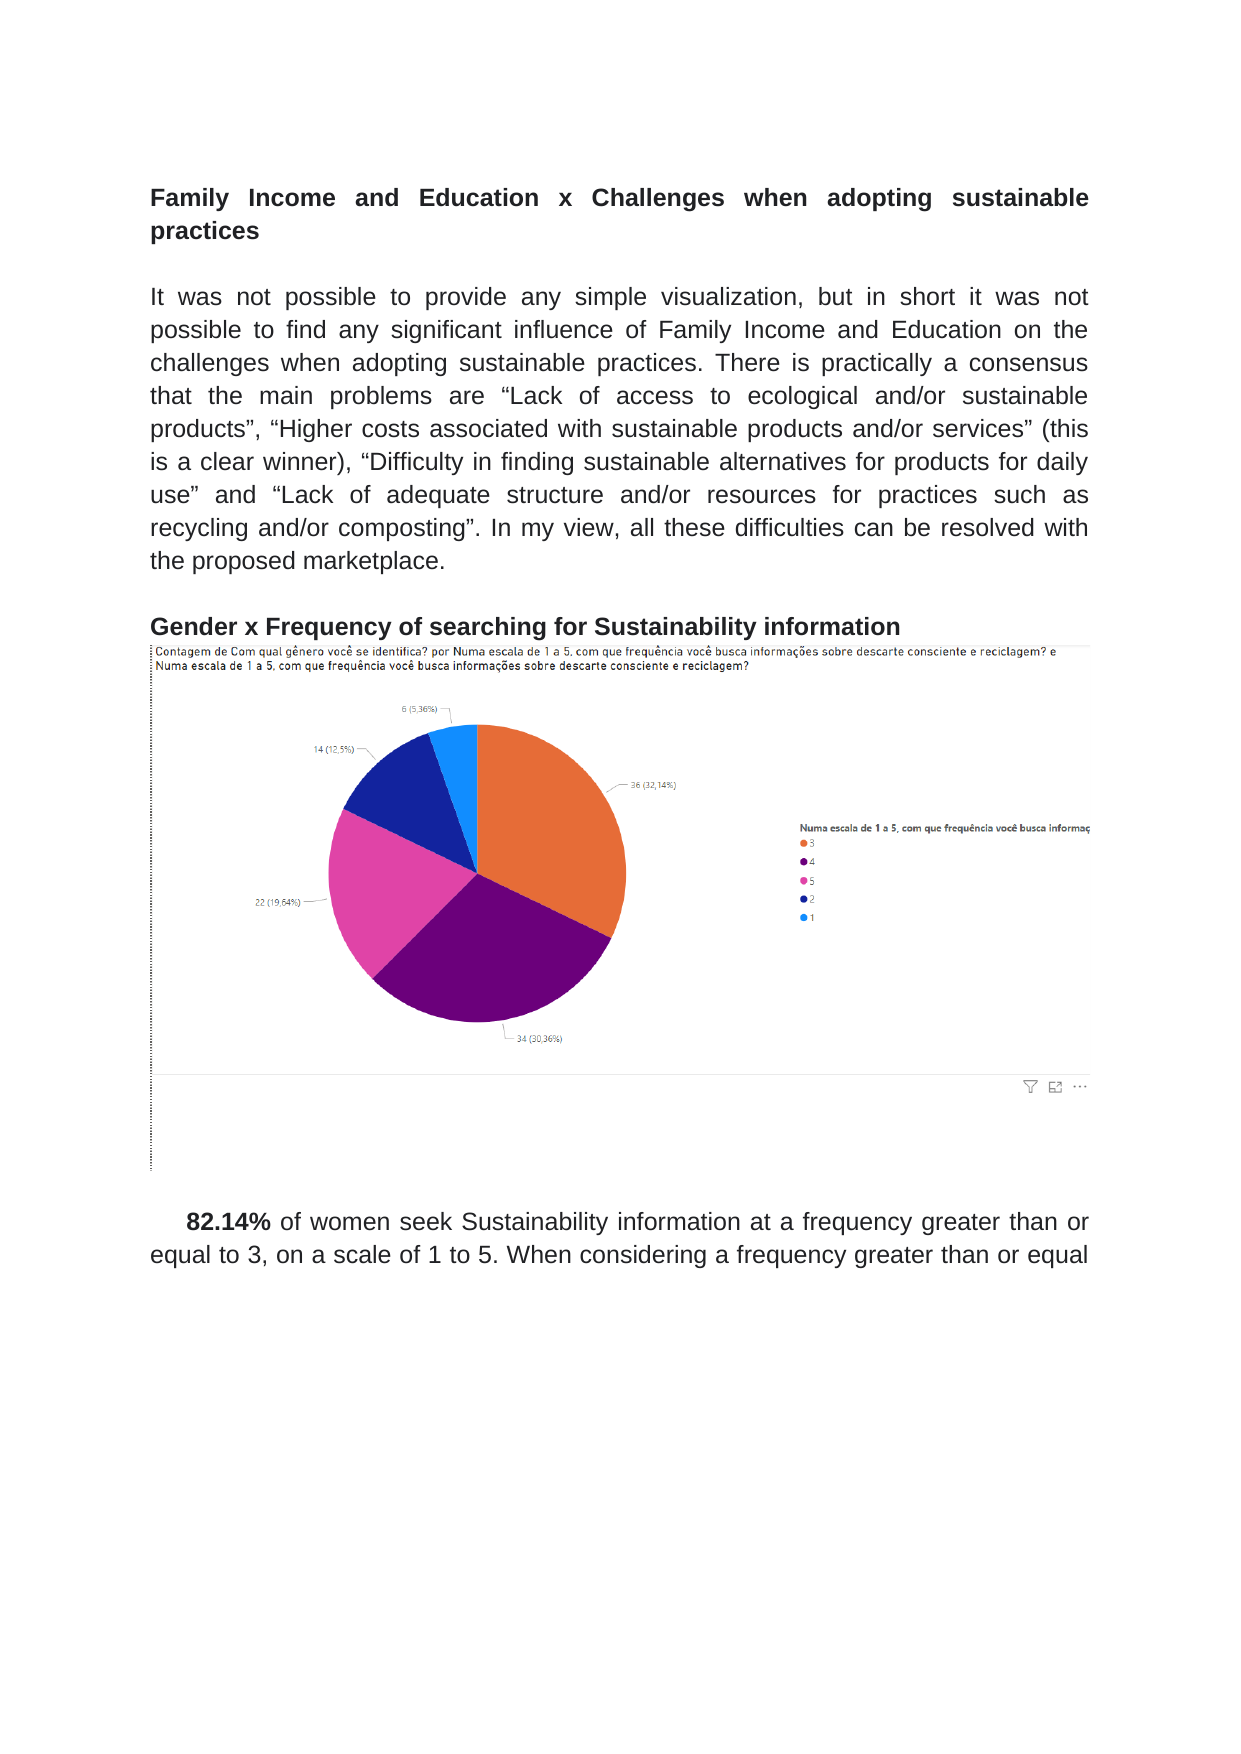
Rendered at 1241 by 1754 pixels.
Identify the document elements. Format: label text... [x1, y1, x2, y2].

text Gender x Frequency of searching for Sustainability information [150, 612, 1090, 641]
text It was not possible to provide any simple visualization, but in short it was not possible to find any significant influence of Family Income and Education on the challenges when adopting sustainable practices. There is practically a consensus that the main problems are “Lack of access to ecological and/or sustainable products”, “Higher costs associated with sustainable products and/or services” (this is a clear winner), “Difficulty in finding sustainable alternatives for products for daily use” and “Lack of adequate structure and/or resources for practices such as recycling and/or composting”. In my view, all these difficulties can be resolved with the proposed marketplace. [150, 282, 1090, 575]
text Family Income and Education x Challenges when adopting sustainable practices [150, 183, 1090, 245]
picture [150, 645, 1091, 1171]
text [150, 1207, 1090, 1269]
